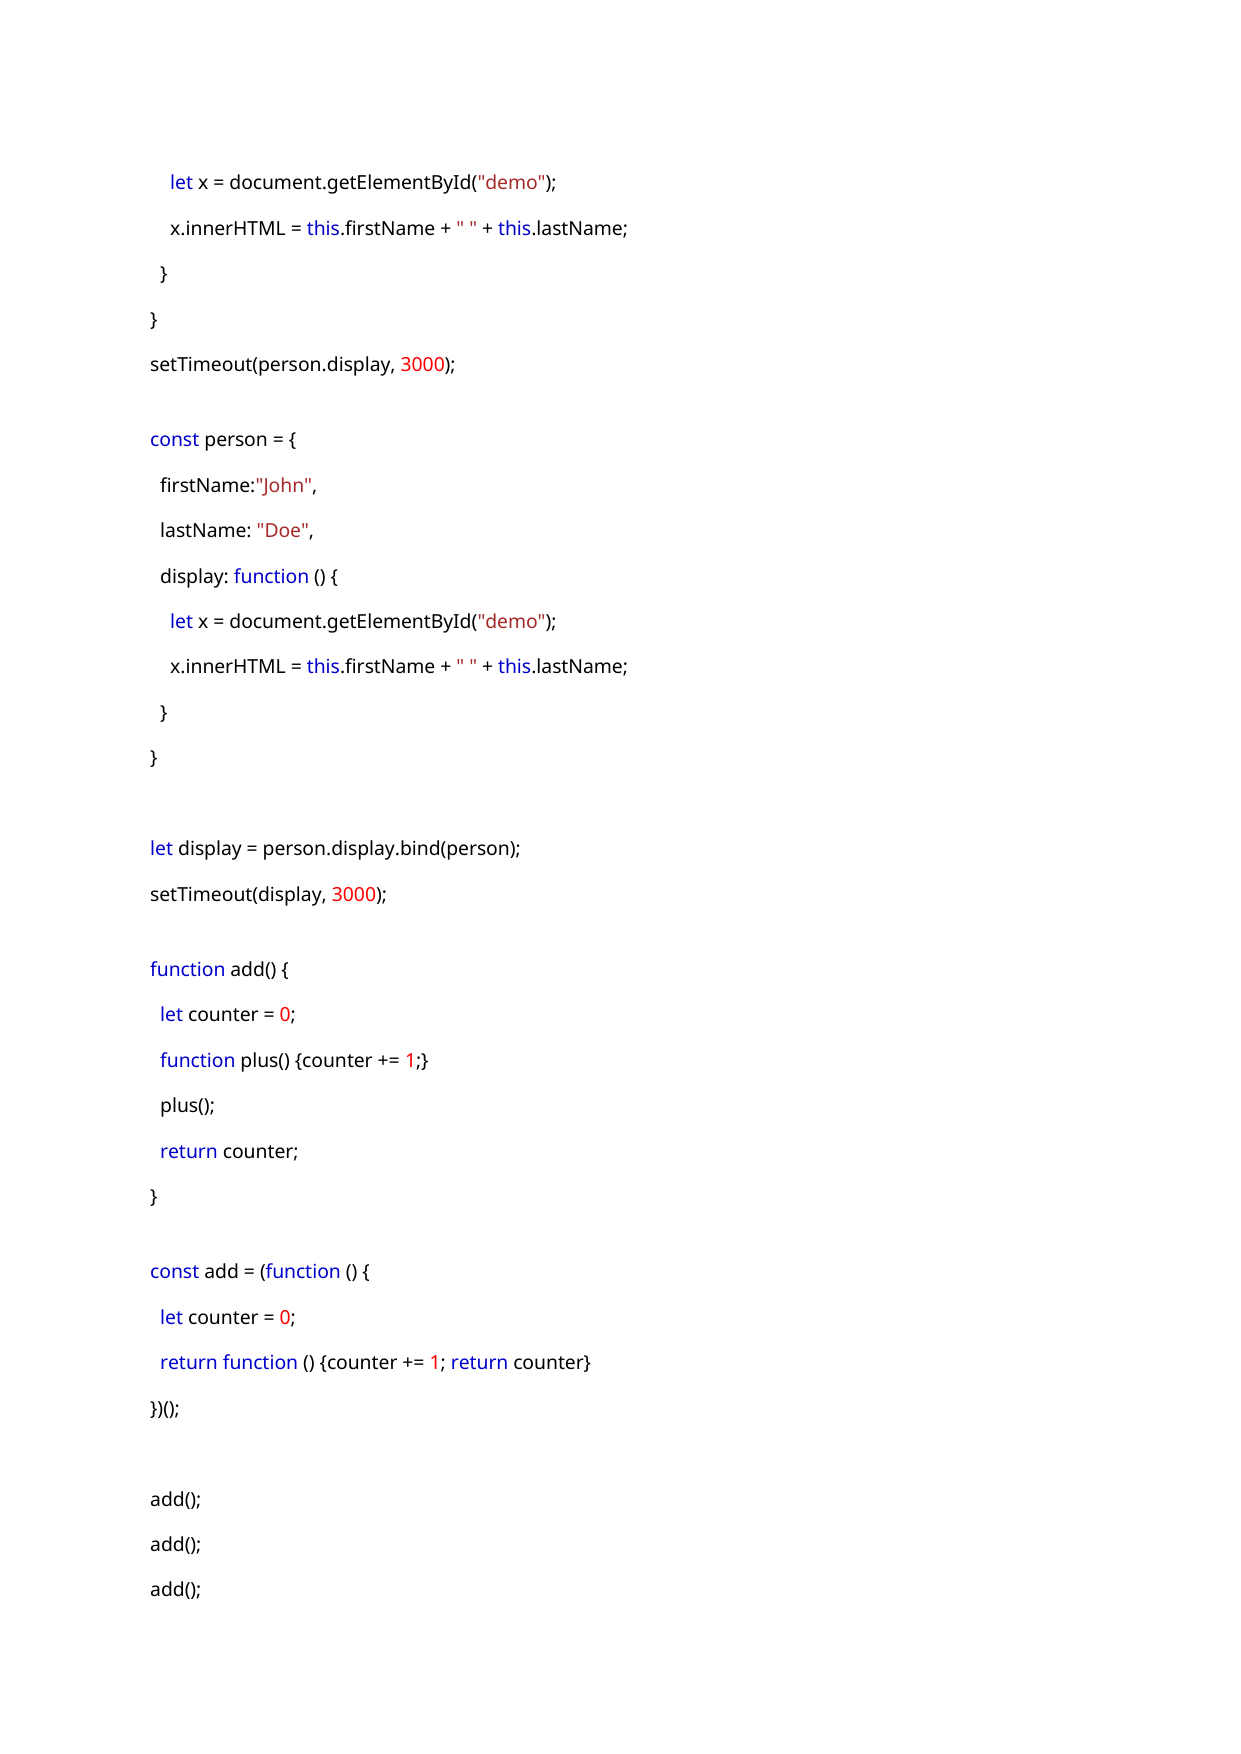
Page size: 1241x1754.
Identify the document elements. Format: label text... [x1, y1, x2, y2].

text const add = (function () { let counter = 0; return function () {counter += 1; return counter} })(); add(); add(); add(); [150, 1239, 1090, 1602]
text const person = { firstName:"John", lastName: "Doe", display: function () { let x = document.getElementById("demo"); x.innerHTML = this.firstName + " " + this.lastName; } } let display = person.display.bind(person); setTimeout(display, 3000); [150, 407, 1090, 907]
text function add() { let counter = 0; function plus() {counter += 1;} plus(); return counter; } [150, 937, 1090, 1209]
